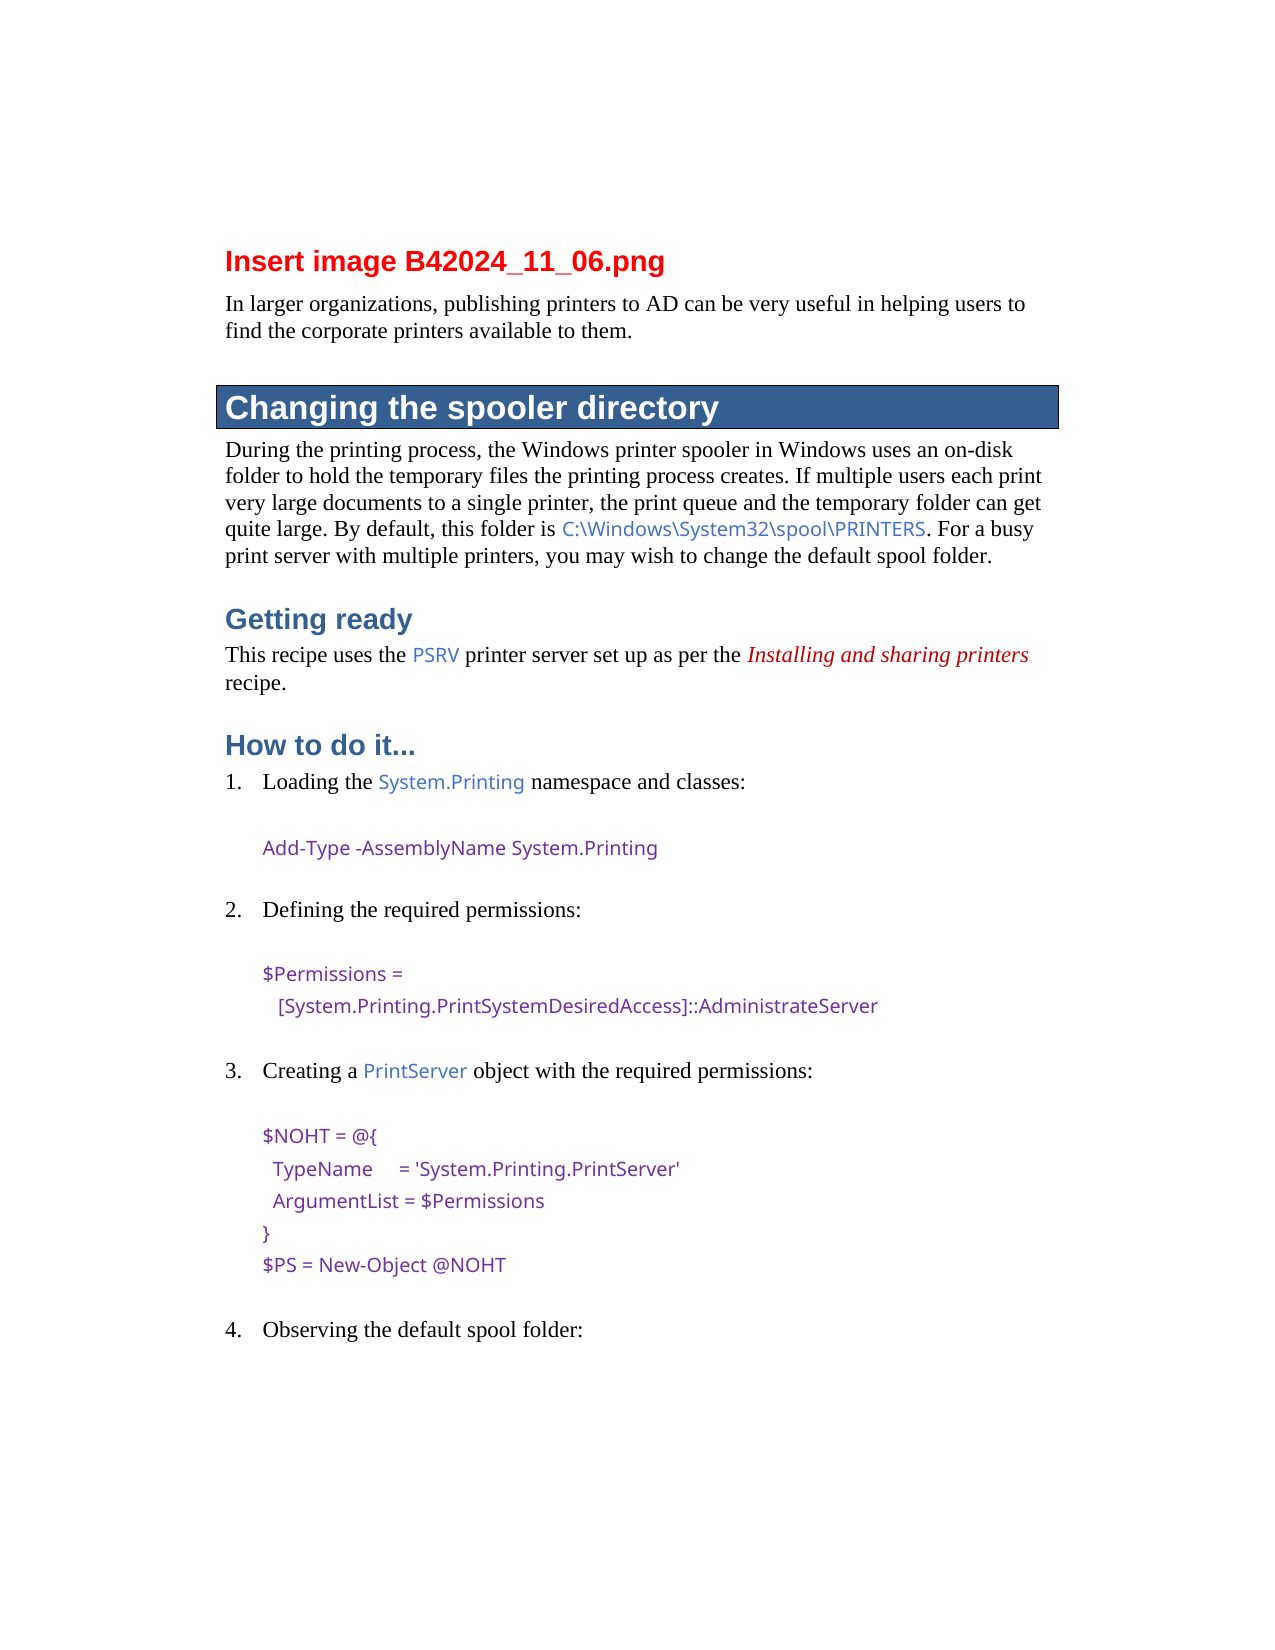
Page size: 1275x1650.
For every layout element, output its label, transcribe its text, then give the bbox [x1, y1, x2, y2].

subtitle Getting ready [225, 602, 1050, 635]
text [System.Printing.PrintSystemDesiredAccess]::AdministrateServer [262, 993, 1050, 1020]
text $PS = New-Object @NOHT [262, 1252, 1050, 1278]
text In larger organizations, publishing printers to AD can be very useful in helping users to find the corporate printers available to them. [225, 291, 1050, 343]
subtitle Changing the spooler directory [217, 386, 1058, 428]
text } [262, 1219, 1050, 1246]
text Defining the required permissions: [225, 896, 1050, 922]
text Observing the default spool folder: [225, 1316, 1050, 1342]
list Loading the System.Printing namespace and classes: [225, 768, 1012, 795]
text ArgumentList = $Permissions [262, 1187, 1050, 1214]
text Creating a PrintServer object with the required permissions: [225, 1057, 1050, 1084]
text This recipe uses the PSRV printer server set up as per the Installing and sharing printers recipe. [225, 642, 1050, 695]
text During the printing process, the Windows printer spooler in Windows uses an on-disk folder to hold the temporary files the printing process creates. If multiple users each print very large documents to a single printer, the print queue and the temporary folder can get quite large. By default, this folder is C:\Windows\System32\spool\PRINTERS. For a busy print server with multiple printers, you may wish to change the default spool folder. [225, 436, 1050, 568]
text Insert image B42024_11_06.png [225, 244, 1050, 278]
text $NOHT = @{ [262, 1123, 1050, 1150]
subtitle How to do it... [225, 728, 1050, 762]
text Add-Type -AssemblyName System.Printing [262, 834, 1050, 861]
text $Permissions = [262, 961, 1050, 988]
text TypeName = 'System.Printing.PrintServer' [262, 1155, 1050, 1182]
